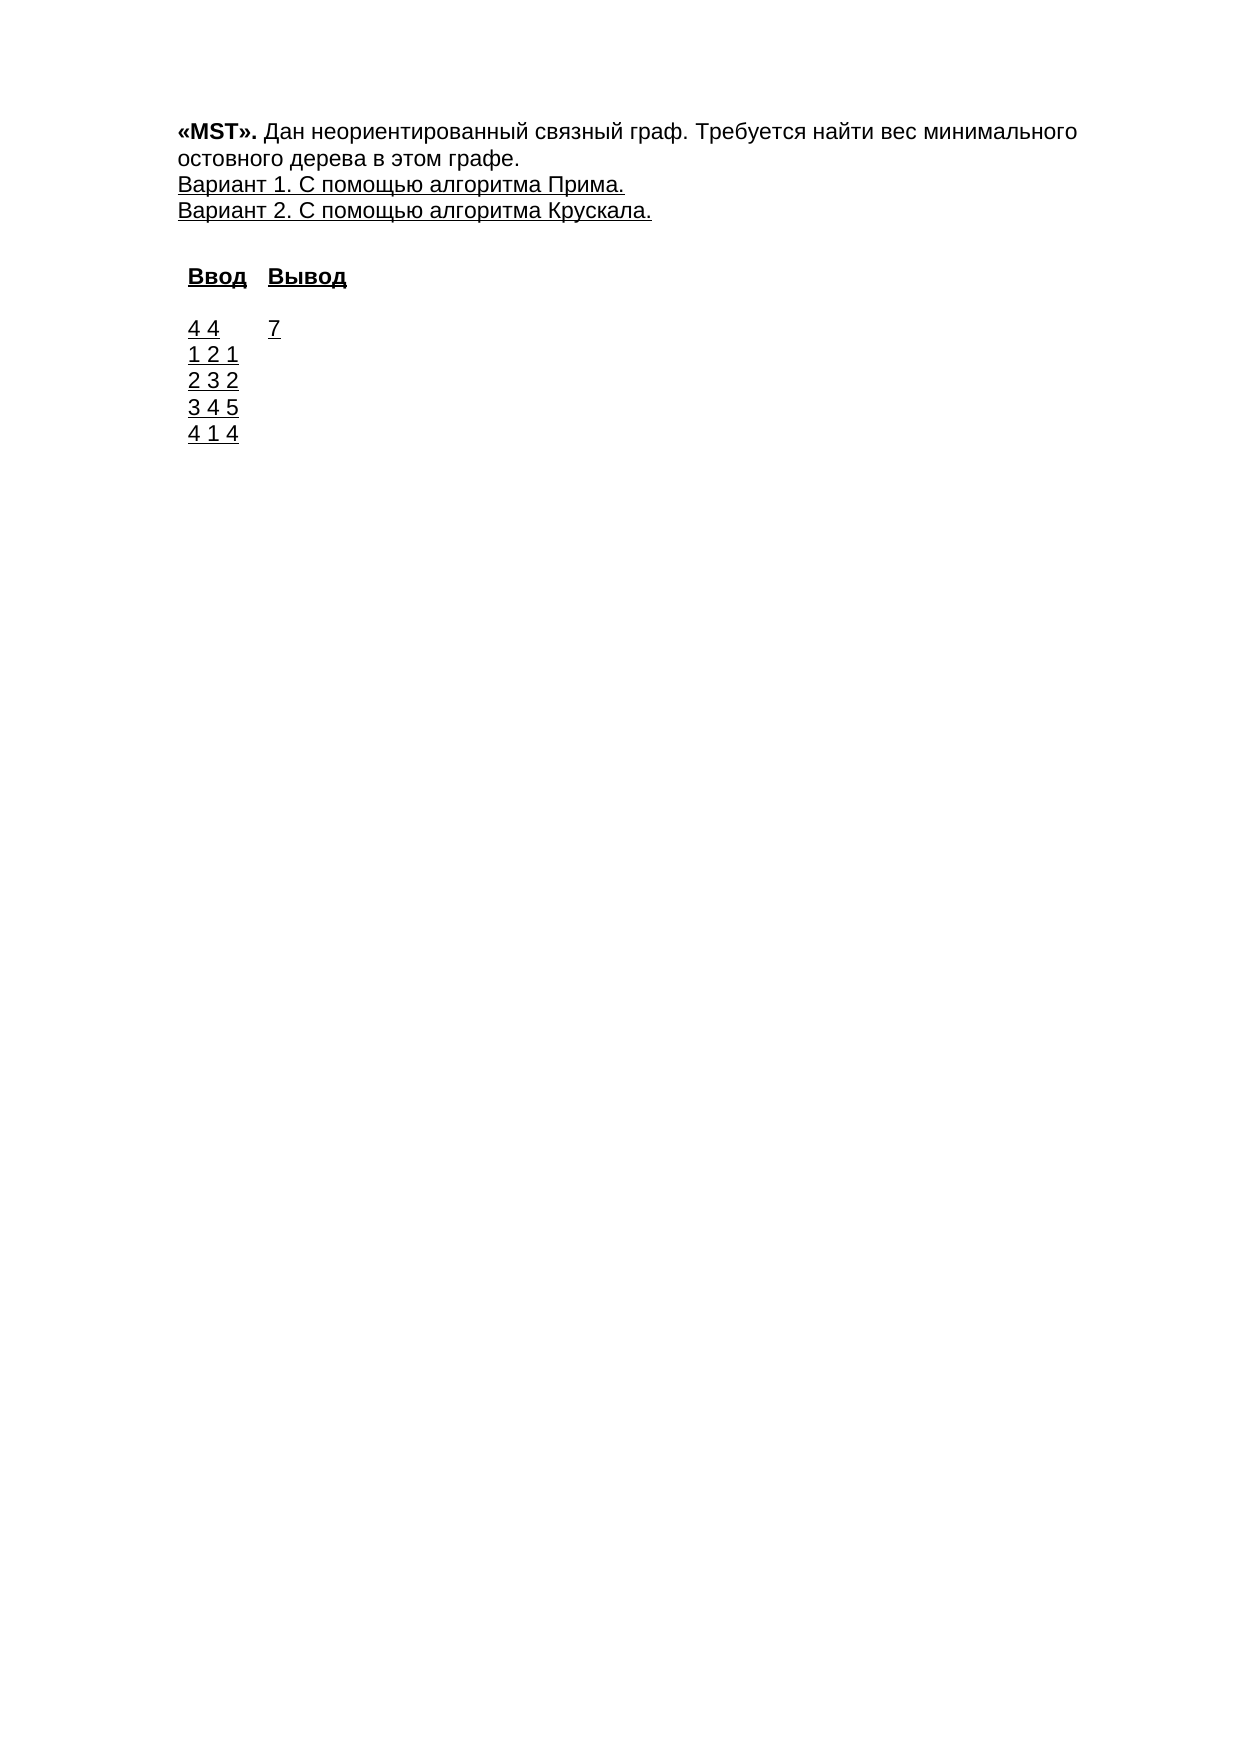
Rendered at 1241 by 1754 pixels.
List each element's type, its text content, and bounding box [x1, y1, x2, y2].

text «MST». Дан неориентированный связный граф. Требуется найти вес минимального остовного дерева в этом графе. [177, 118, 1152, 171]
table_header Вывод [257, 252, 357, 304]
table_cell 7 [257, 304, 357, 486]
table_header Ввод [177, 252, 257, 304]
text Вариант 2. С помощью алгоритма Крускала. [177, 197, 1152, 223]
table_cell 4 4 1 2 1 2 3 2 3 4 5 4 1 4 [177, 304, 257, 486]
text Вариант 1. С помощью алгоритма Прима. [177, 171, 1152, 197]
